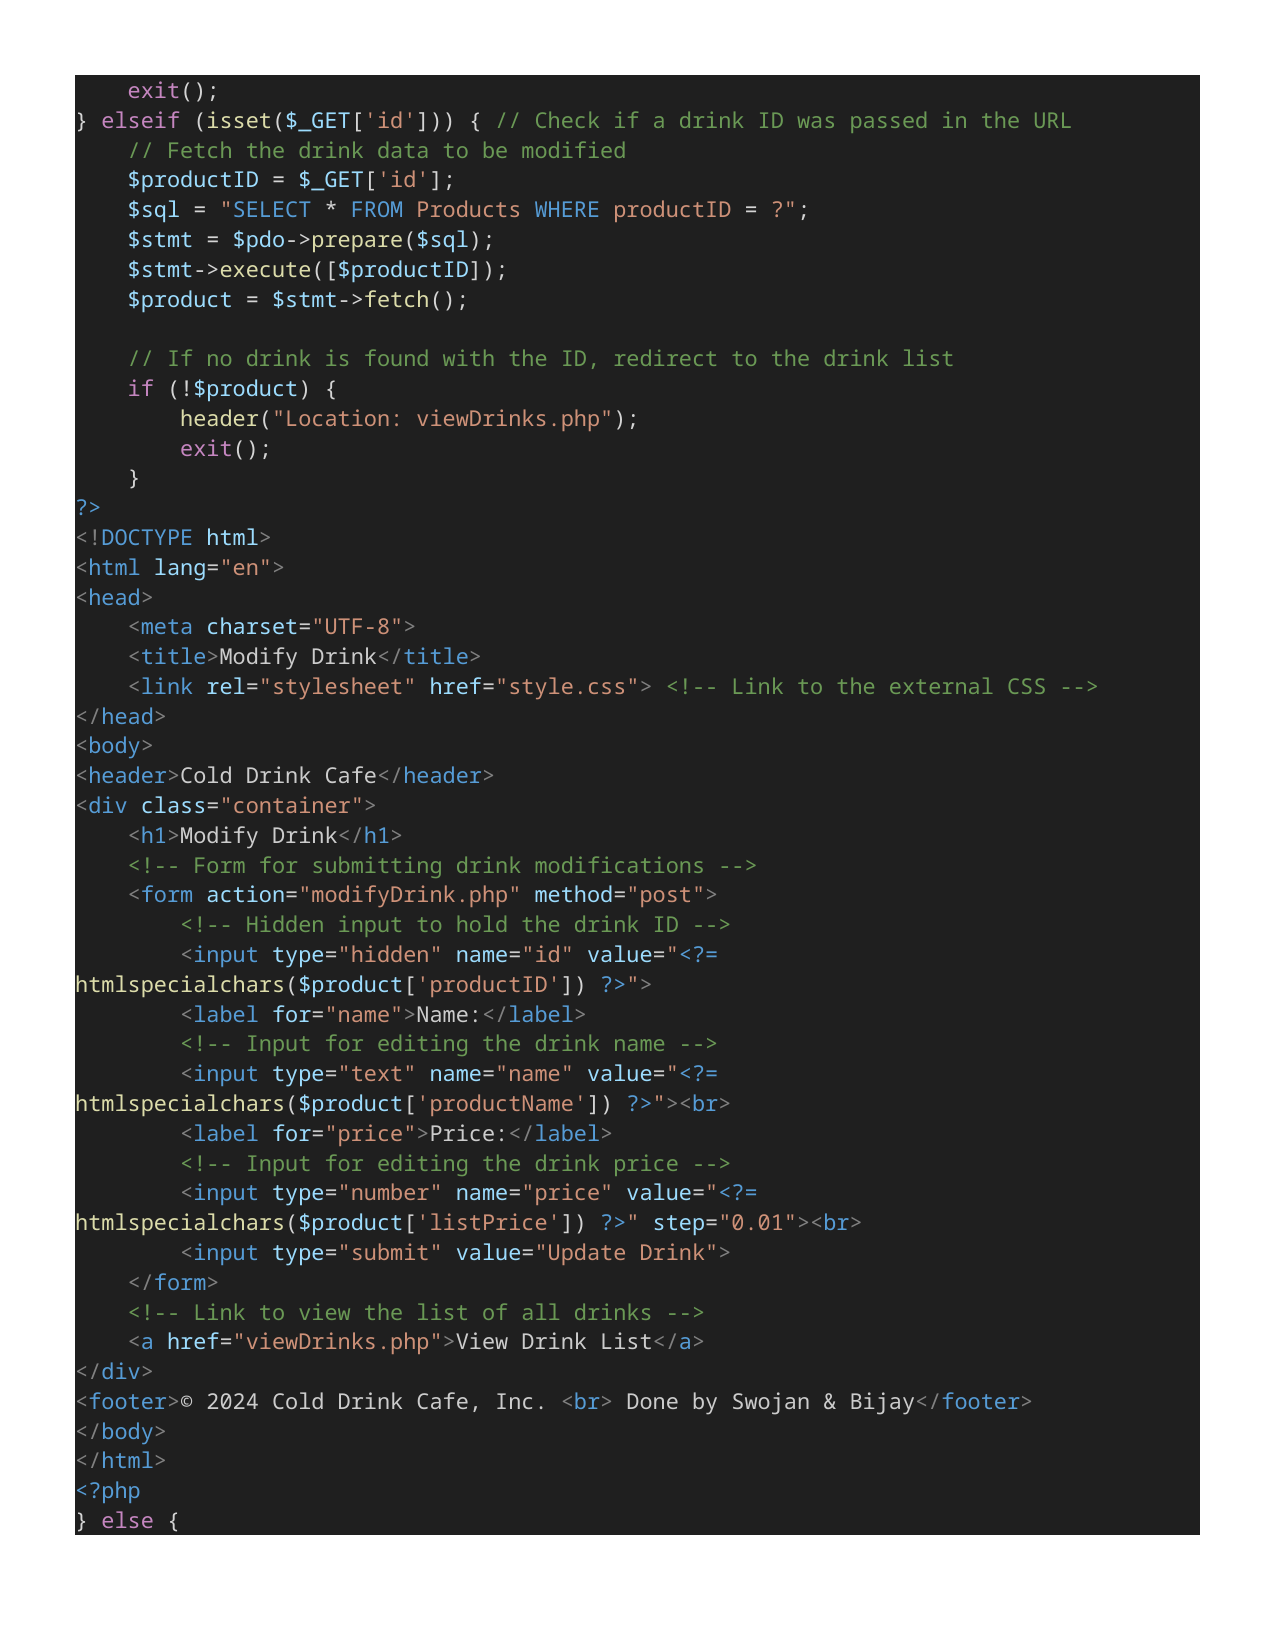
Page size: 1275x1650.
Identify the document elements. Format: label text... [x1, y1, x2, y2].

text <label for="name">Name:</label> [75, 998, 1200, 1028]
text <head> [75, 581, 1200, 611]
text <html lang="en"> [75, 552, 1200, 581]
text <!-- Input for editing the drink price --> [75, 1147, 1200, 1177]
text <meta charset="UTF-8"> [75, 611, 1200, 641]
text </div> [75, 1356, 1200, 1386]
text $stmt = $pdo->prepare($sql); [75, 224, 1200, 254]
text </html> [75, 1445, 1200, 1475]
text </form> [75, 1267, 1200, 1296]
text <input type="hidden" name="id" value="<?= htmlspecialchars($product['productID']) ?>"> [75, 939, 1200, 998]
text // If no drink is found with the ID, redirect to the drink list [75, 343, 1200, 373]
text <a href="viewDrinks.php">View Drink List</a> [75, 1326, 1200, 1356]
text $stmt->execute([$productID]); [75, 254, 1200, 283]
text exit(); [75, 75, 1200, 105]
text // Fetch the drink data to be modified [75, 134, 1200, 164]
text <?php [75, 1475, 1200, 1505]
text <title>Modify Drink</title> [75, 641, 1200, 671]
text <!-- Form for submitting drink modifications --> [75, 849, 1200, 879]
text $product = $stmt->fetch(); [75, 283, 1200, 313]
text <input type="submit" value="Update Drink"> [75, 1237, 1200, 1267]
text } elseif (isset($_GET['id'])) { // Check if a drink ID was passed in the URL [75, 105, 1200, 134]
text <form action="modifyDrink.php" method="post"> [75, 879, 1200, 909]
text <!-- Link to view the list of all drinks --> [75, 1296, 1200, 1326]
text <!-- Input for editing the drink name --> [75, 1028, 1200, 1058]
text if (!$product) { [75, 373, 1200, 403]
text <!-- Hidden input to hold the drink ID --> [75, 909, 1200, 939]
text $productID = $_GET['id']; [75, 164, 1200, 194]
text <body> [75, 730, 1200, 760]
text <h1>Modify Drink</h1> [75, 820, 1200, 849]
text <label for="price">Price:</label> [75, 1118, 1200, 1147]
text <link rel="stylesheet" href="style.css"> <!-- Link to the external CSS --> [75, 671, 1200, 701]
text header("Location: viewDrinks.php"); [75, 403, 1200, 432]
text $sql = "SELECT * FROM Products WHERE productID = ?"; [75, 194, 1200, 224]
text } [75, 462, 1200, 492]
text <div class="container"> [75, 790, 1200, 820]
text <input type="number" name="price" value="<?= htmlspecialchars($product['listPrice']) ?>" step="0.01"><br> [75, 1177, 1200, 1237]
text <!DOCTYPE html> [75, 522, 1200, 552]
text </head> [75, 701, 1200, 730]
text <footer>© 2024 Cold Drink Cafe, Inc. <br> Done by Swojan & Bijay</footer> [75, 1386, 1200, 1416]
text ?> [75, 492, 1200, 522]
text <header>Cold Drink Cafe</header> [75, 760, 1200, 790]
text exit(); [75, 432, 1200, 462]
text } else { [75, 1505, 1200, 1535]
text <input type="text" name="name" value="<?= htmlspecialchars($product['productName']) ?>"><br> [75, 1058, 1200, 1118]
text </body> [75, 1416, 1200, 1445]
